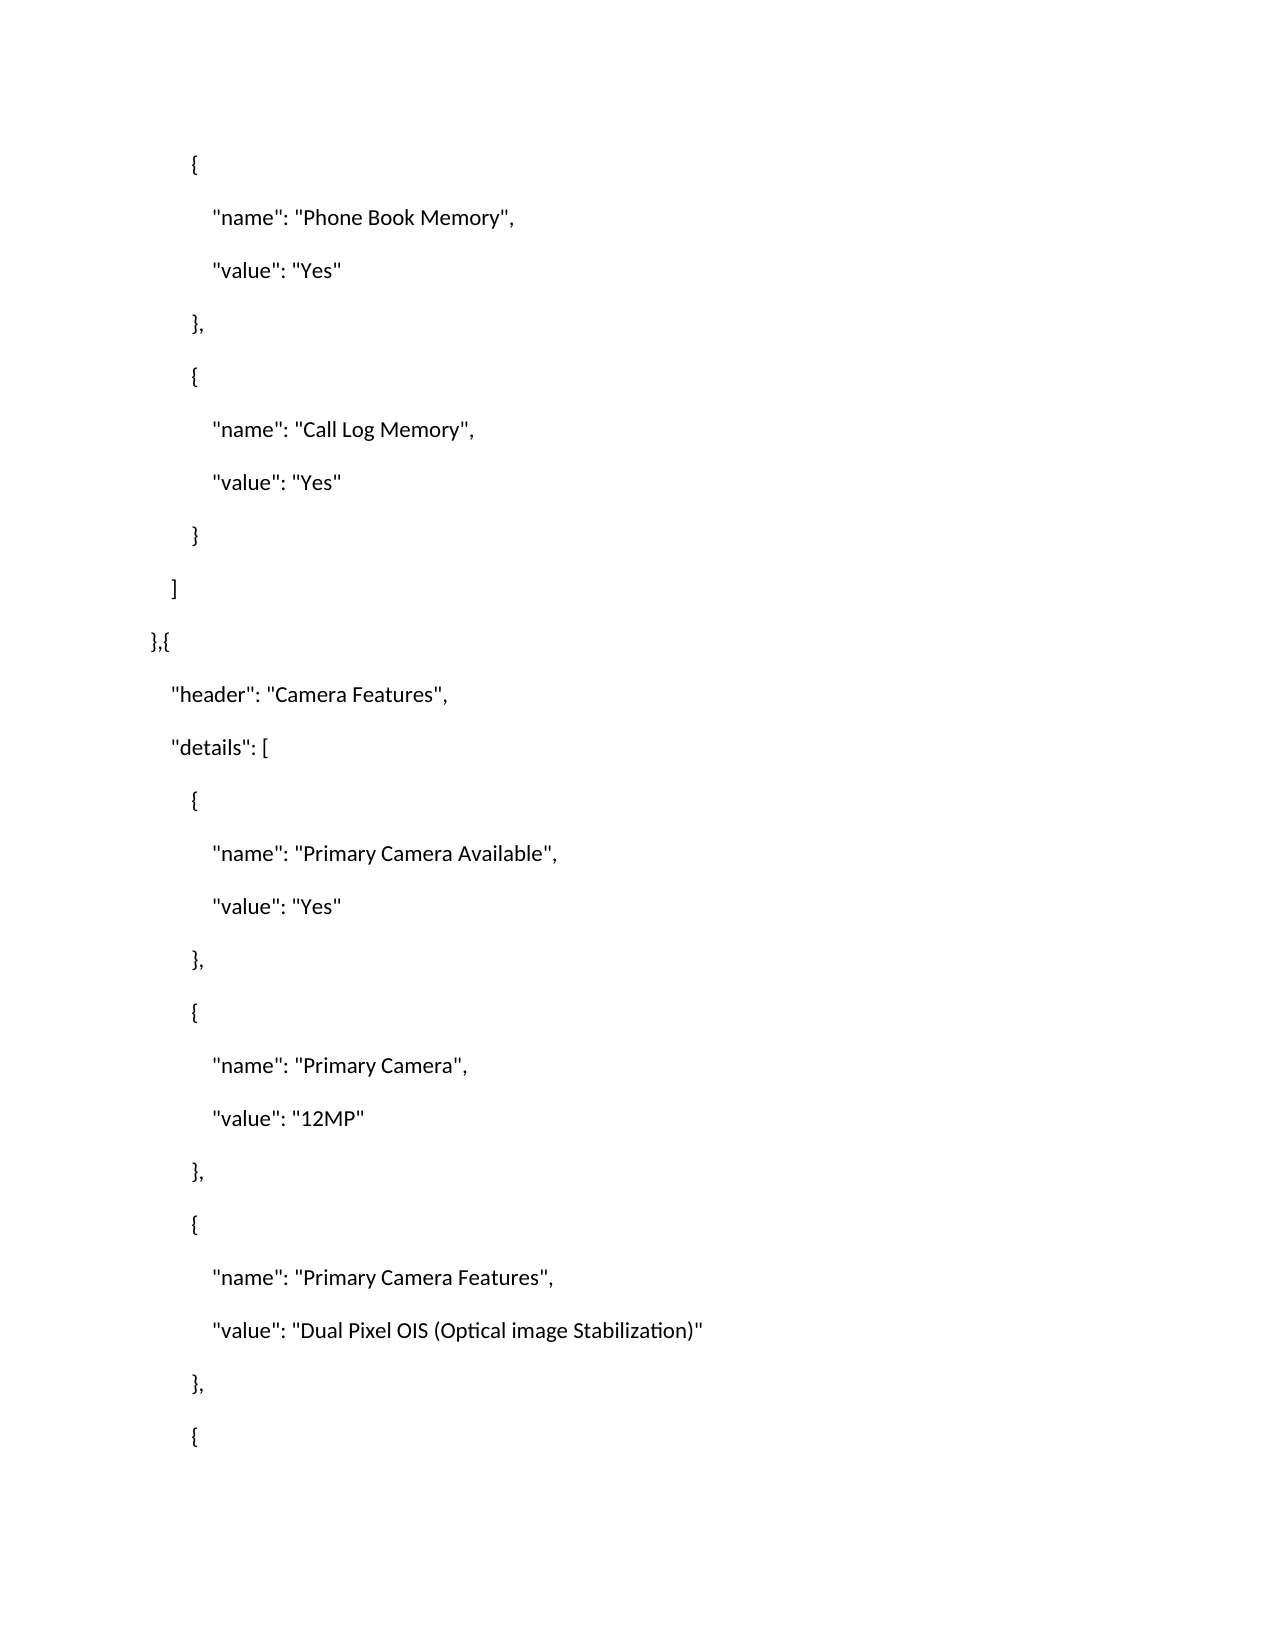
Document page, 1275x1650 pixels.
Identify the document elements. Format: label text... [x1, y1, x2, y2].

text "value": "Yes" [150, 256, 1125, 284]
text "name": "Call Log Memory", [150, 415, 1125, 443]
text "value": "Dual Pixel OIS (Optical image Stabilization)" [150, 1316, 1125, 1344]
text { [150, 150, 1125, 178]
text { [150, 1210, 1125, 1238]
text "value": "Yes" [150, 892, 1125, 920]
text "name": "Phone Book Memory", [150, 203, 1125, 231]
text { [150, 998, 1125, 1026]
text }, [150, 945, 1125, 973]
text { [150, 786, 1125, 814]
text "value": "12MP" [150, 1104, 1125, 1132]
text { [150, 1422, 1125, 1451]
text "name": "Primary Camera Features", [150, 1263, 1125, 1291]
text } [150, 521, 1125, 549]
text }, [150, 309, 1125, 337]
text }, [150, 1369, 1125, 1397]
text "value": "Yes" [150, 468, 1125, 496]
text },{ [150, 627, 1125, 655]
text ] [150, 574, 1125, 602]
text "details": [ [150, 733, 1125, 761]
text { [150, 362, 1125, 390]
text "header": "Camera Features", [150, 680, 1125, 708]
text }, [150, 1157, 1125, 1185]
text "name": "Primary Camera Available", [150, 839, 1125, 867]
text "name": "Primary Camera", [150, 1051, 1125, 1079]
